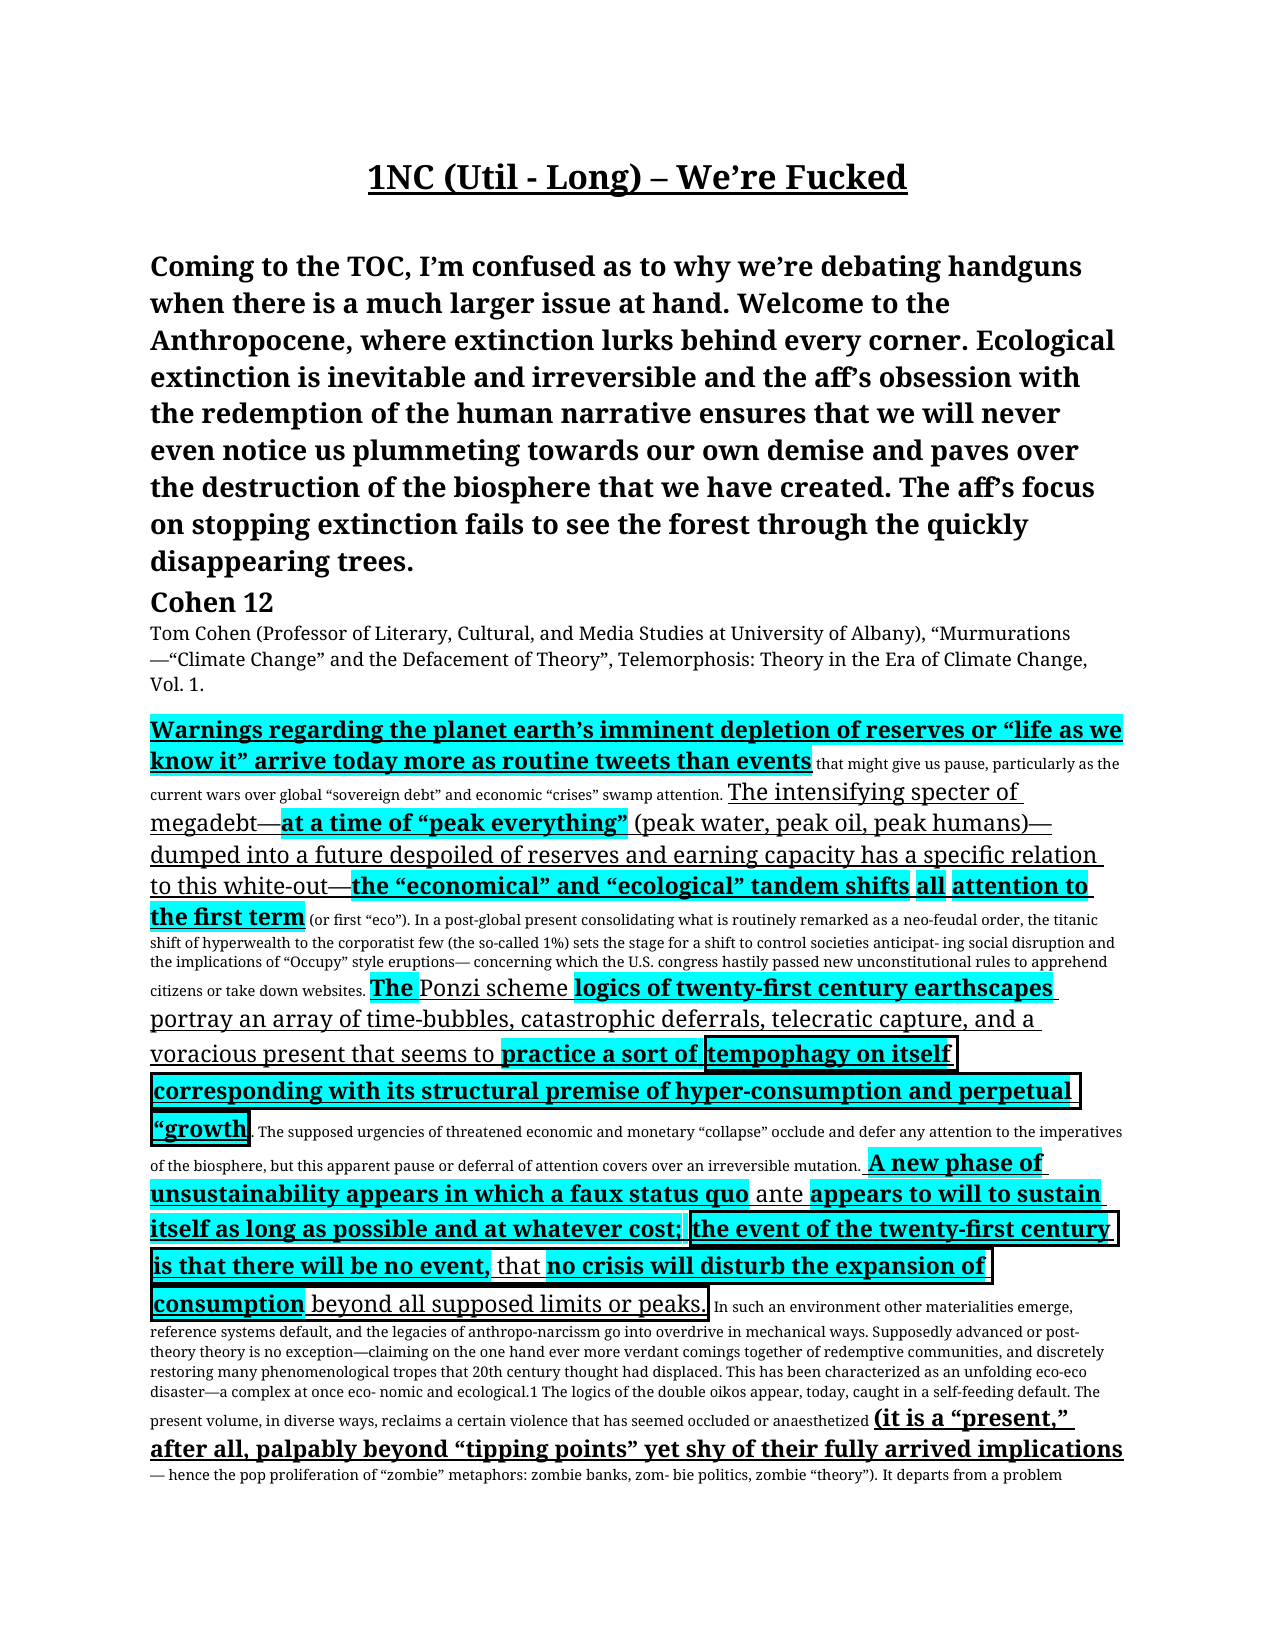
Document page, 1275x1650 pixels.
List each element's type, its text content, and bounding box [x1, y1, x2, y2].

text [150, 714, 1125, 1484]
subtitle 1NC (Util - Long) – We’re Fucked [150, 154, 1125, 199]
subtitle Cohen 12 [150, 583, 1125, 620]
subtitle Coming to the TOC, I’m confused as to why we’re debating handguns when there is a much larger issue at hand. Welcome to the Anthropocene, where extinction lurks behind every corner. Ecological extinction is inevitable and irreversible and the aff’s obsession with the redemption of the human narrative ensures that we will never even notice us plummeting towards our own demise and paves over the destruction of the biosphere that we have created. The aff’s focus on stopping extinction fails to see the forest through the quickly disappearing trees. [150, 247, 1125, 579]
text Tom Cohen (Professor of Literary, Cultural, and Media Studies at University of Albany), “Murmurations—“Climate Change” and the Defacement of Theory”, Telemorphosis: Theory in the Era of Climate Change, Vol. 1. [150, 620, 1125, 697]
